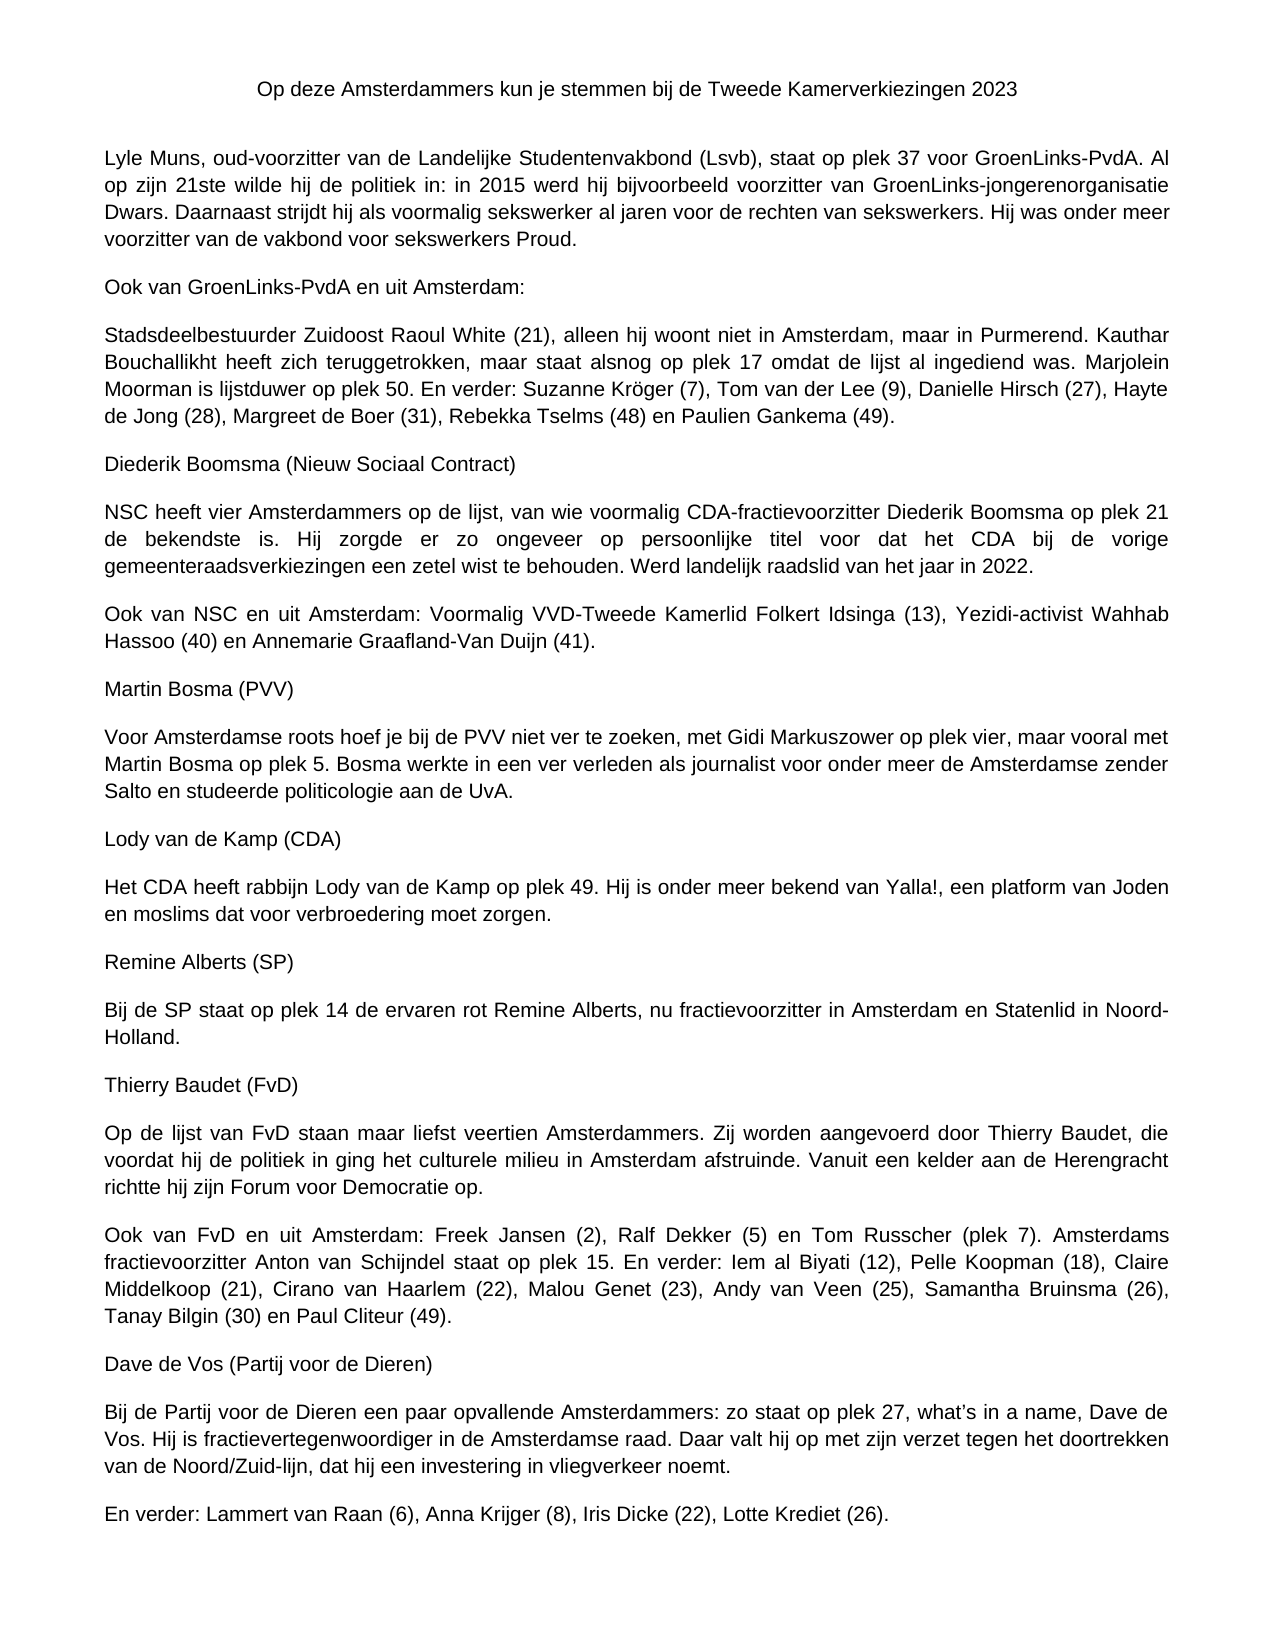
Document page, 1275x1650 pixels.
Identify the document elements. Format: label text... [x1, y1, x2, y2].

text Ook van GroenLinks-PvdA en uit Amsterdam: [104, 271, 1171, 298]
text Op de lijst van FvD staan maar liefst veertien Amsterdammers. Zij worden aangevoerd door Thierry Baudet, die voordat hij de politiek in ging het culturele milieu in Amsterdam afstruinde. Vanuit een kelder aan de Herengracht richtte hij zijn Forum voor Democratie op. [104, 1117, 1171, 1198]
text Ook van NSC en uit Amsterdam: Voormalig VVD-Tweede Kamerlid Folkert Idsinga (13), Yezidi-activist Wahhab Hassoo (40) en Annemarie Graafland-Van Duijn (41). [104, 598, 1171, 653]
text Diederik Boomsma (Nieuw Sociaal Contract) [104, 448, 1171, 476]
text Remine Alberts (SP) [104, 946, 1171, 973]
text Ook van FvD en uit Amsterdam: Freek Jansen (2), Ralf Dekker (5) en Tom Russcher (plek 7). Amsterdams fractievoorzitter Anton van Schijndel staat op plek 15. En verder: Iem al Biyati (12), Pelle Koopman (18), Claire Middelkoop (21), Cirano van Haarlem (22), Malou Genet (23), Andy van Veen (25), Samantha Bruinsma (26), Tanay Bilgin (30) en Paul Cliteur (49). [104, 1219, 1171, 1328]
text Bij de SP staat op plek 14 de ervaren rot Remine Alberts, nu fractievoorzitter in Amsterdam en Statenlid in Noord-Holland. [104, 994, 1171, 1048]
text Martin Bosma (PVV) [104, 673, 1171, 701]
text NSC heeft vier Amsterdammers op de lijst, van wie voormalig CDA-fractievoorzitter Diederik Boomsma op plek 21 de bekendste is. Hij zorgde er zo ongeveer op persoonlijke titel voor dat het CDA bij de vorige gemeenteraadsverkiezingen een zetel wist te behouden. Werd landelijk raadslid van het jaar in 2022. [104, 496, 1171, 578]
text Lody van de Kamp (CDA) [104, 823, 1171, 851]
text Voor Amsterdamse roots hoef je bij de PVV niet ver te zoeken, met Gidi Markuszower op plek vier, maar vooral met Martin Bosma op plek 5. Bosma werkte in een ver verleden als journalist voor onder meer de Amsterdamse zender Salto en studeerde politicologie aan de UvA. [104, 721, 1171, 803]
text Dave de Vos (Partij voor de Dieren) [104, 1348, 1171, 1376]
text Thierry Baudet (FvD) [104, 1069, 1171, 1096]
text Bij de Partij voor de Dieren een paar opvallende Amsterdammers: zo staat op plek 27, what’s in a name, Dave de Vos. Hij is fractievertegenwoordiger in de Amsterdamse raad. Daar valt hij op met zijn verzet tegen het doortrekken van de Noord/Zuid-lijn, dat hij een investering in vliegverkeer noemt. [104, 1396, 1171, 1478]
text Het CDA heeft rabbijn Lody van de Kamp op plek 49. Hij is onder meer bekend van Yalla!, een platform van Joden en moslims dat voor verbroedering moet zorgen. [104, 871, 1171, 926]
text Stadsdeelbestuurder Zuidoost Raoul White (21), alleen hij woont niet in Amsterdam, maar in Purmerend. Kauthar Bouchallikht heeft zich teruggetrokken, maar staat alsnog op plek 17 omdat de lijst al ingediend was. Marjolein Moorman is lijstduwer op plek 50. En verder: Suzanne Kröger (7), Tom van der Lee (9), Danielle Hirsch (27), Hayte de Jong (28), Margreet de Boer (31), Rebekka Tselms (48) en Paulien Gankema (49). [104, 319, 1171, 428]
text En verder: Lammert van Raan (6), Anna Krijger (8), Iris Dicke (22), Lotte Krediet (26). [104, 1498, 1171, 1526]
text Lyle Muns, oud-voorzitter van de Landelijke Studentenvakbond (Lsvb), staat op plek 37 voor GroenLinks-PvdA. Al op zijn 21ste wilde hij de politiek in: in 2015 werd hij bijvoorbeeld voorzitter van GroenLinks-jongerenorganisatie Dwars. Daarnaast strijdt hij als voormalig sekswerker al jaren voor de rechten van sekswerkers. Hij was onder meer voorzitter van de vakbond voor sekswerkers Proud. [104, 142, 1171, 251]
